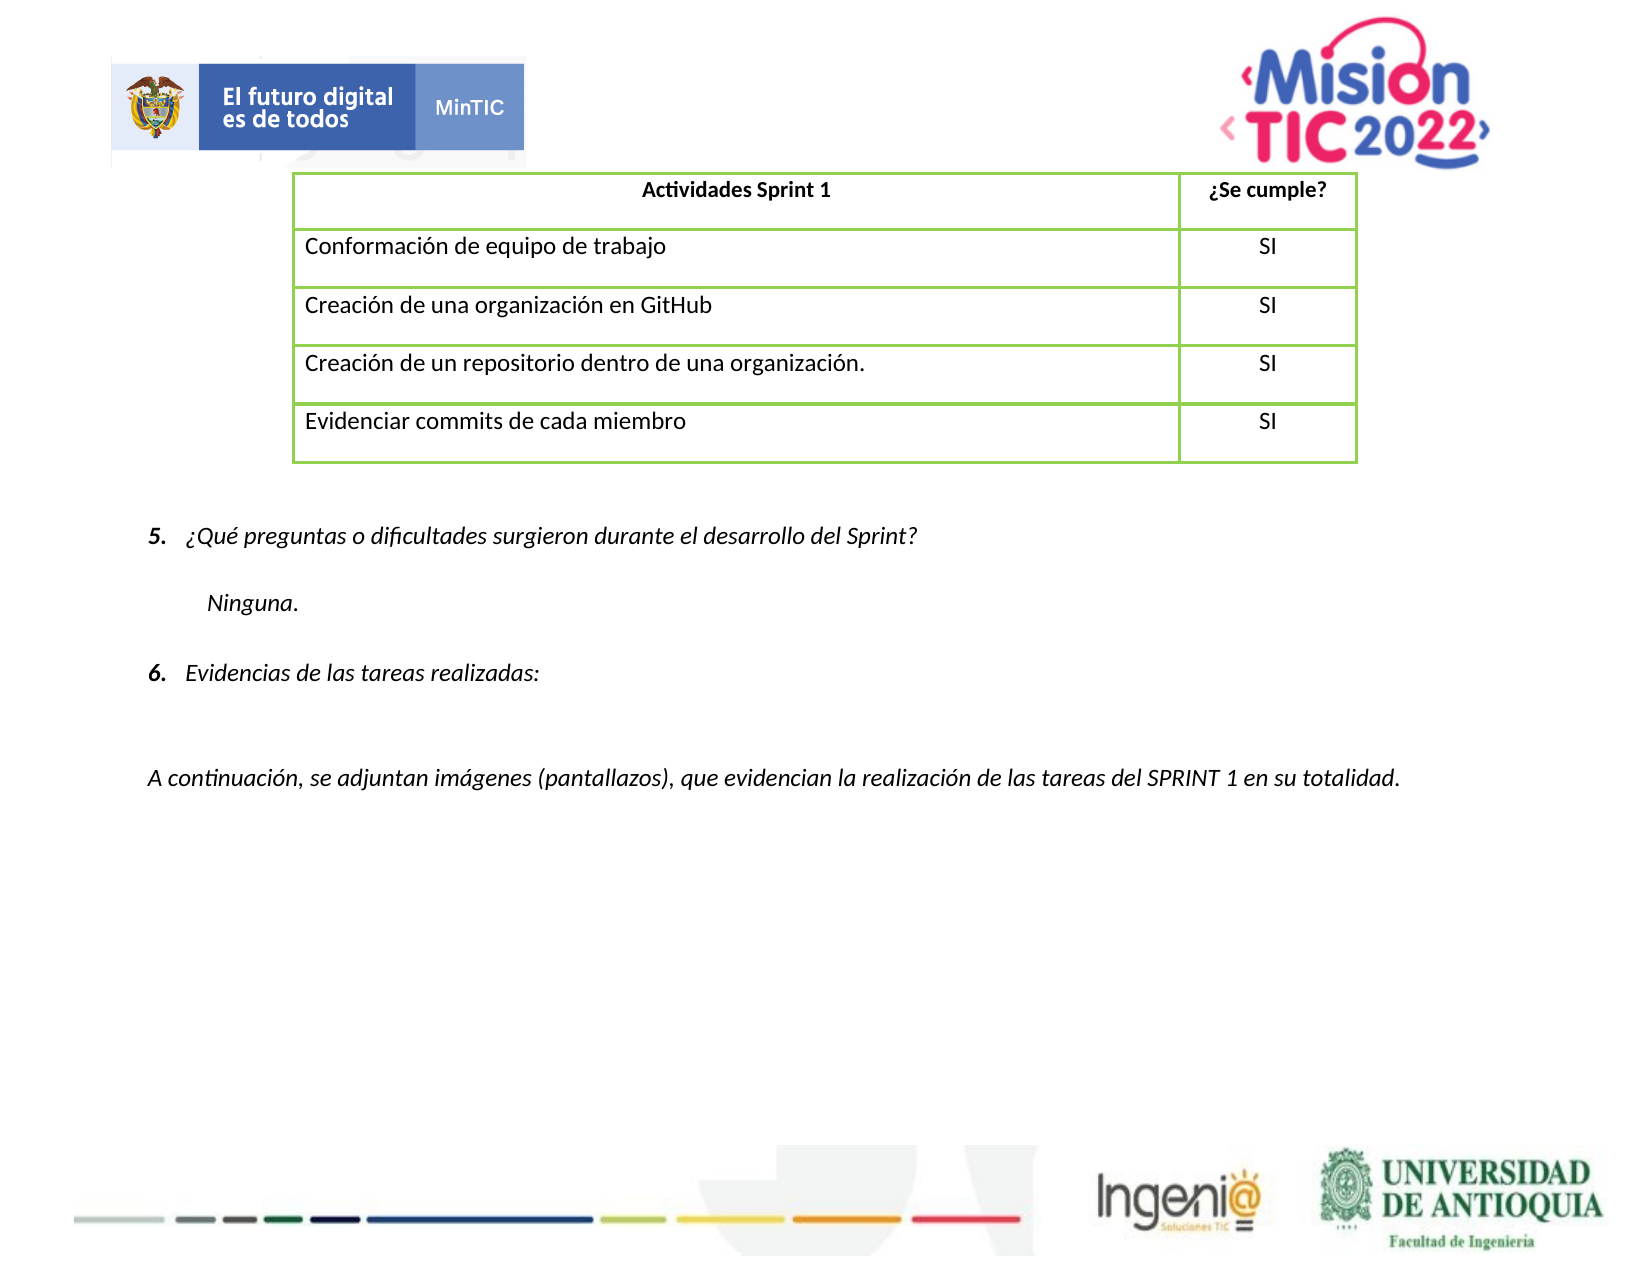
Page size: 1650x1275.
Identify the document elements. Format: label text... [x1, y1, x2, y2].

table_cell SI [1181, 406, 1355, 461]
picture [111, 56, 527, 168]
text A continuación, se adjuntan imágenes (pantallazos), que evidencian la realización de las tareas del SPRINT 1 en su totalidad. [148, 762, 1418, 793]
table_cell Conformación de equipo de trabajo [295, 231, 1178, 286]
table_header Actividades Sprint 1 [295, 175, 1178, 227]
table_cell SI [1181, 289, 1355, 344]
table_cell Creación de una organización en GitHub [295, 289, 1178, 344]
list ¿Qué preguntas o dificultades surgieron durante el desarrollo del Sprint? [148, 520, 1502, 551]
table_header ¿Se cumple? [1181, 175, 1355, 227]
list Evidencias de las tareas realizadas: [148, 657, 1418, 688]
table_cell SI [1181, 347, 1355, 402]
table_cell Evidenciar commits de cada miembro [295, 406, 1178, 461]
table_cell Creación de un repositorio dentro de una organización. [295, 347, 1178, 402]
picture [1209, 14, 1503, 172]
picture [73, 1145, 1609, 1256]
text Ninguna. [207, 587, 1418, 618]
table_cell SI [1181, 231, 1355, 286]
